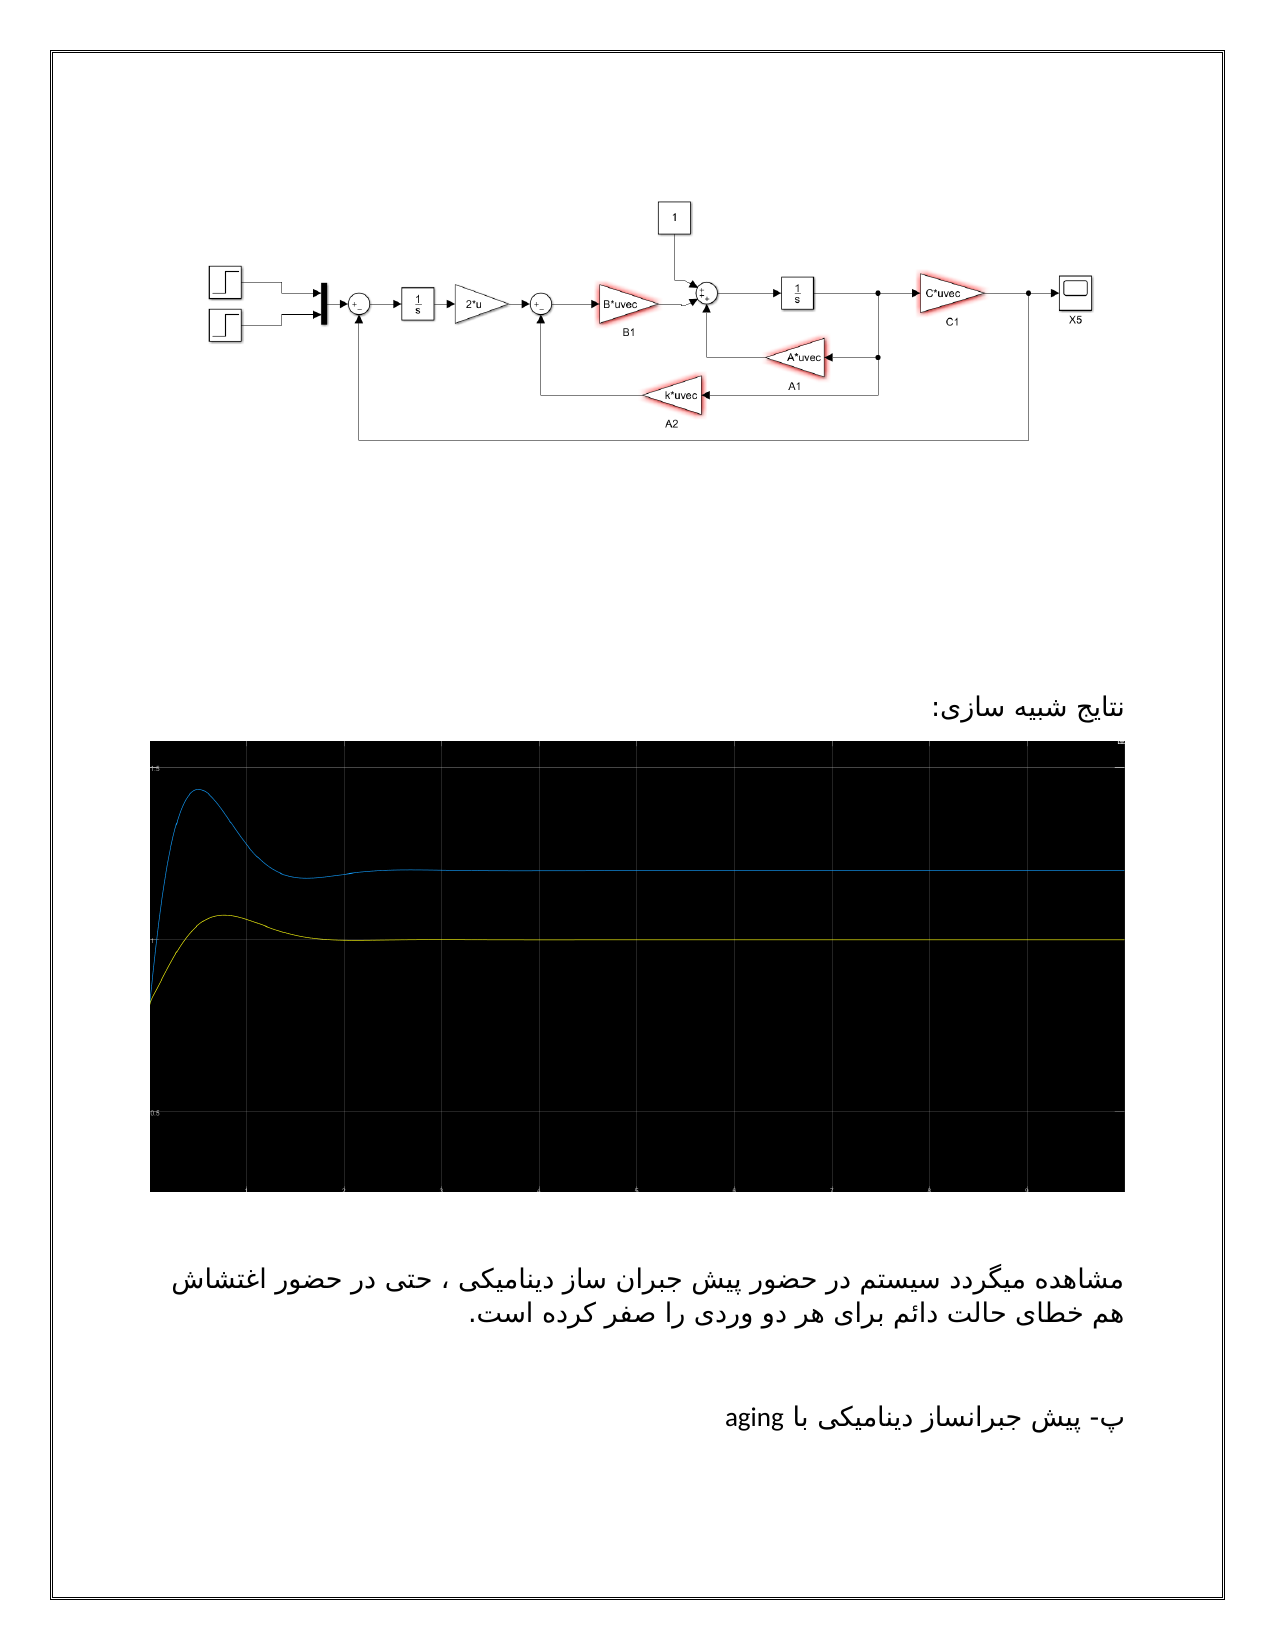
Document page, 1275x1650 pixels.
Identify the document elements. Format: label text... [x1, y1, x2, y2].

text مشاهده میگردد سیستم در حضور پیش جبران ساز دینامیکی ، حتی در حضور اغتشاش هم خطای حالت دائم برای هر دو وردی را صفر کرده است. [150, 1263, 1125, 1329]
picture [150, 150, 1125, 516]
text پ- پیش جبرانساز دینامیکی با aging [150, 1400, 1125, 1433]
picture [150, 741, 1125, 1192]
text نتایج شبیه سازی: [150, 691, 1125, 722]
